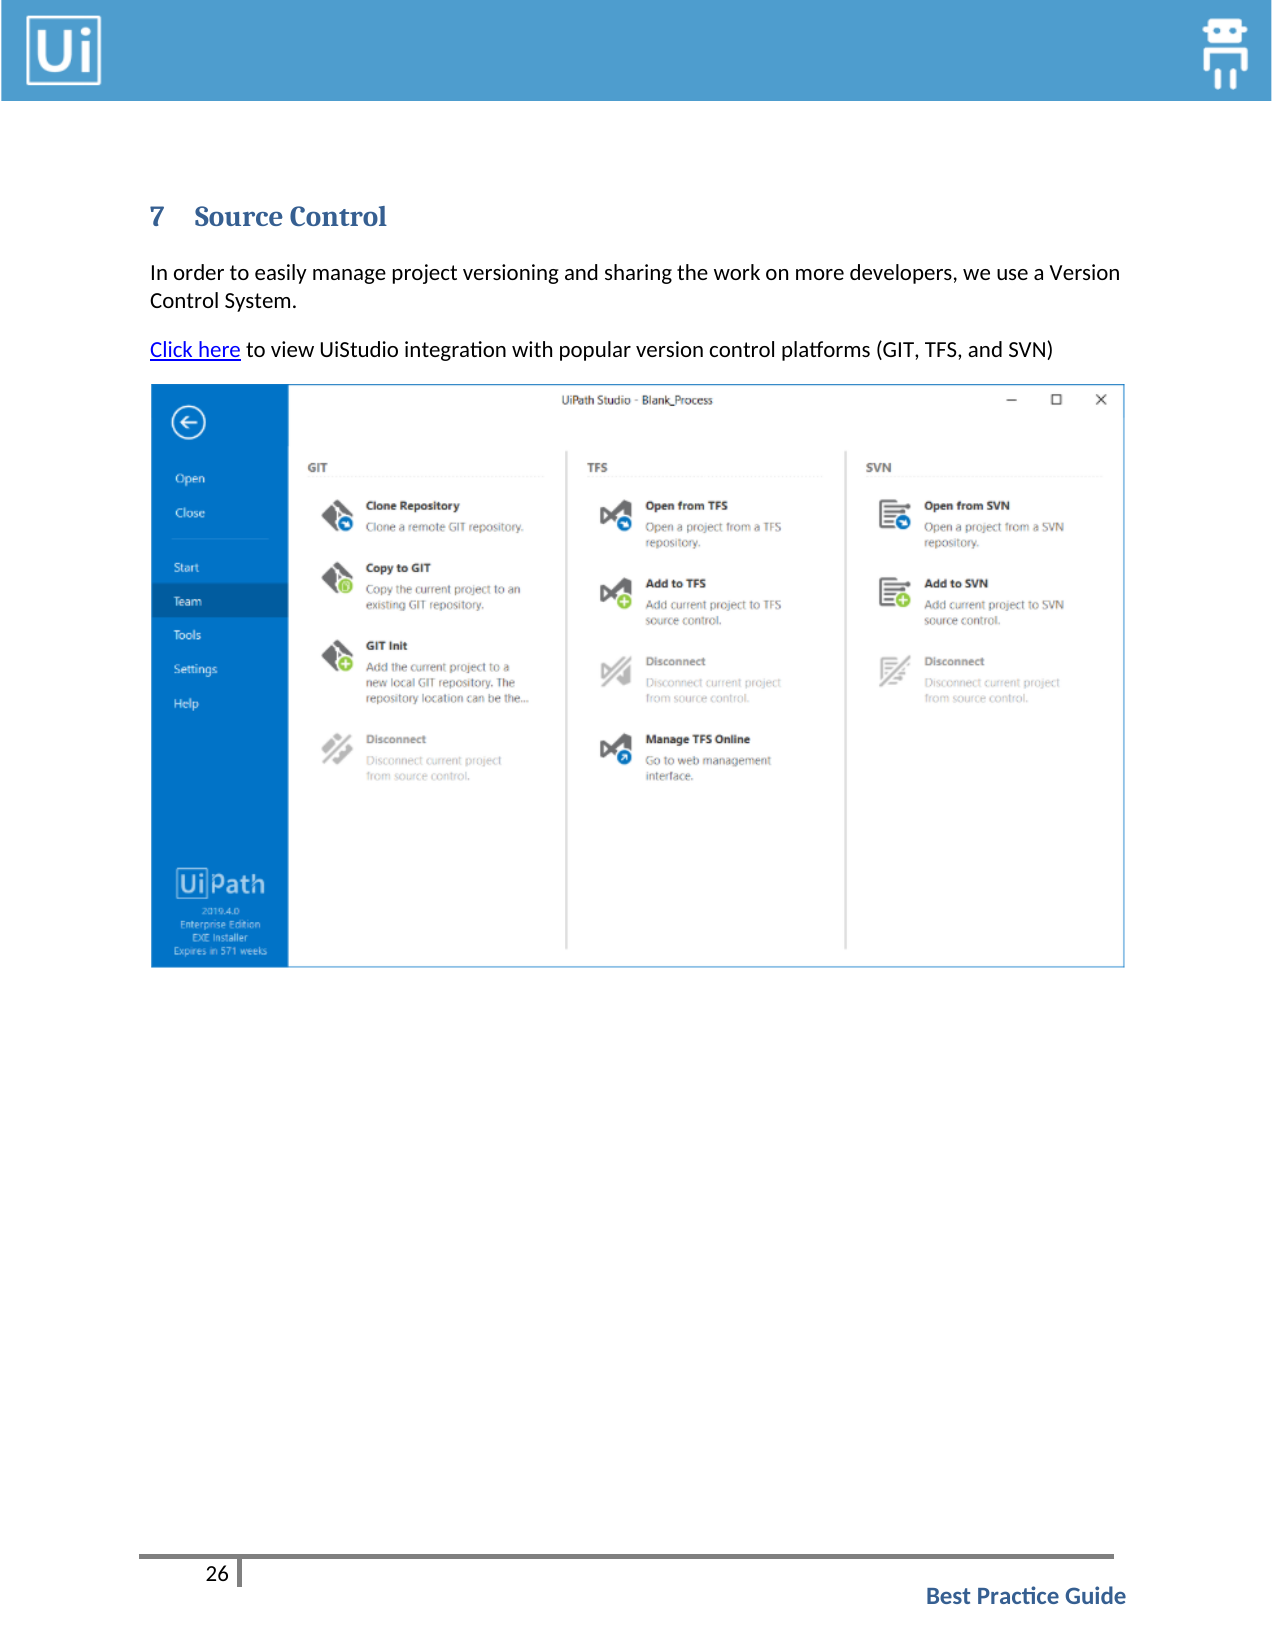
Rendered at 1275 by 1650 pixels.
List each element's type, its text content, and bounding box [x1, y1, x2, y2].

picture [150, 384, 1125, 969]
text In order to easily manage project versioning and sharing the work on more developers, we use a Version Control System. [150, 258, 1125, 314]
picture [0, 0, 1271, 100]
subtitle Source Control [150, 200, 1125, 233]
text Click here to view UiStudio integration with popular version control platforms (GIT, TFS, and SVN) [150, 335, 1125, 363]
